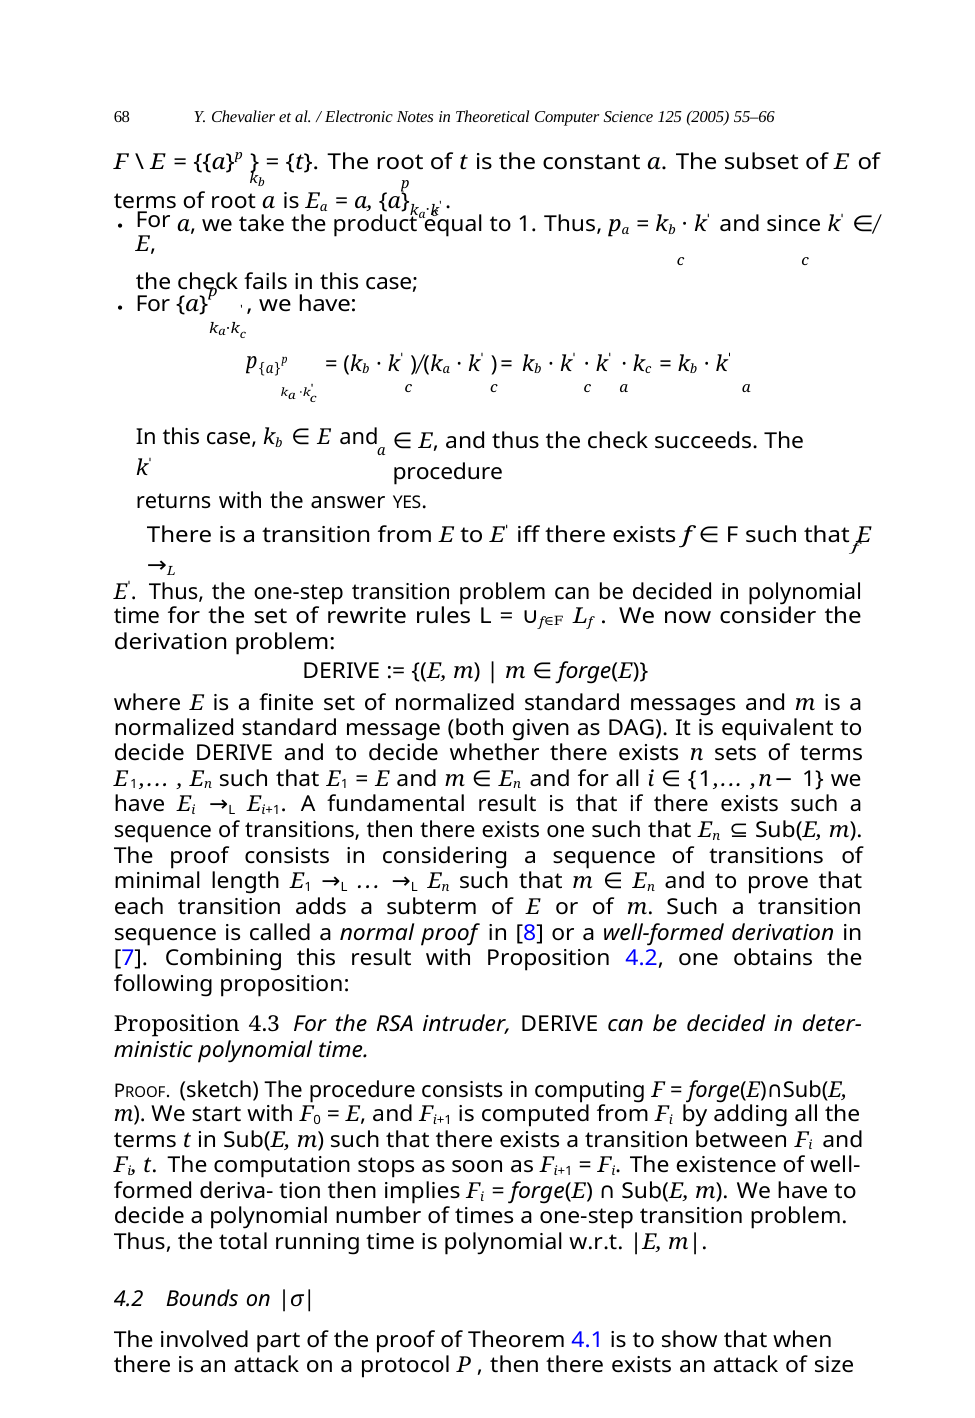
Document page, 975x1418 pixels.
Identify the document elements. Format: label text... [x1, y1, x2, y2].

text ka ·k' [102, 380, 314, 403]
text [113, 1327, 872, 1379]
list Bounds on |σ| [113, 1283, 883, 1313]
text p{a}p [246, 363, 289, 377]
text returns with the answer yes. [136, 486, 883, 514]
text ka·kc [102, 318, 246, 338]
text There is a transition from E to E' iff there exists f ∈ F such that E →L [147, 519, 883, 579]
text Proof. (sketch) The procedure consists in computing F = forge(E)∩Sub(E, m). We start with F0 = E, and Fi+1 is computed from Fi by adding all the terms t in Sub(E, m) such that there exists a transition between Fi and Fi, t. The computation stops as soon as Fi+1 = Fi. The existence of well-formed deriva- tion then implies Fi = forge(E) ∩ Sub(E, m). We have to decide a polynomial number of times a one-step transition problem. Thus, the total running time is polynomial w.r.t. |E, m|. [113, 1077, 872, 1256]
list For a, we take the product equal to 1. Thus, pa = kb · k' and since k' ∈/ E, [116, 216, 883, 256]
text where E is a finite set of normalized standard messages and m is a normalized standard message (both given as DAG). It is equivalent to decide DERIVE and to decide whether there exists n sets of terms E1,... , En such that E1 = E and m ∈ En and for all i ∈ {1,... ,n− 1} we have Ei →L Ei+1. A fundamental result is that if there exists such a sequence of transitions, then there exists one such that En ⊆ Sub(E, m). The proof consists in considering a sequence of transitions of minimal length E1 →L ... →L En such that m ∈ En and to prove that each transition adds a subterm of E or of m. Such a transition sequence is called a normal proof in [8] or a well-formed derivation in [7]. Combining this result with Proposition 4.2, one obtains the following proposition: [113, 690, 863, 998]
text kb [249, 173, 883, 186]
text the check fails in this case; [136, 267, 883, 295]
text = (kb · k' )/(ka · k' )= kb · k' · k' · kc = kb · k' [325, 355, 883, 375]
text c c c a a [404, 380, 883, 395]
text E'. Thus, the one-step transition problem can be decided in polynomial time for the set of rewrite rules L = ∪f∈F Lf . We now consider the derivation problem: [113, 579, 862, 656]
text terms of root a is Ea = a, {a}ka·k' . [113, 189, 883, 213]
text DERIVE := {(E, m) | m ∈ forge(E)} [302, 656, 883, 684]
list For {a}p ' , we have: [116, 297, 883, 318]
text In this case, kb ∈ E and k' [136, 419, 382, 482]
text Proposition 4.3 For the RSA intruder, DERIVE can be decided in deter- ministic polynomial time. [113, 1011, 862, 1063]
text F \ E = {{a}p } = {t}. The root of t is the constant a. The subset of E of [252, 153, 883, 173]
text ∈ E, and thus the check succeeds. The procedure [392, 423, 883, 486]
